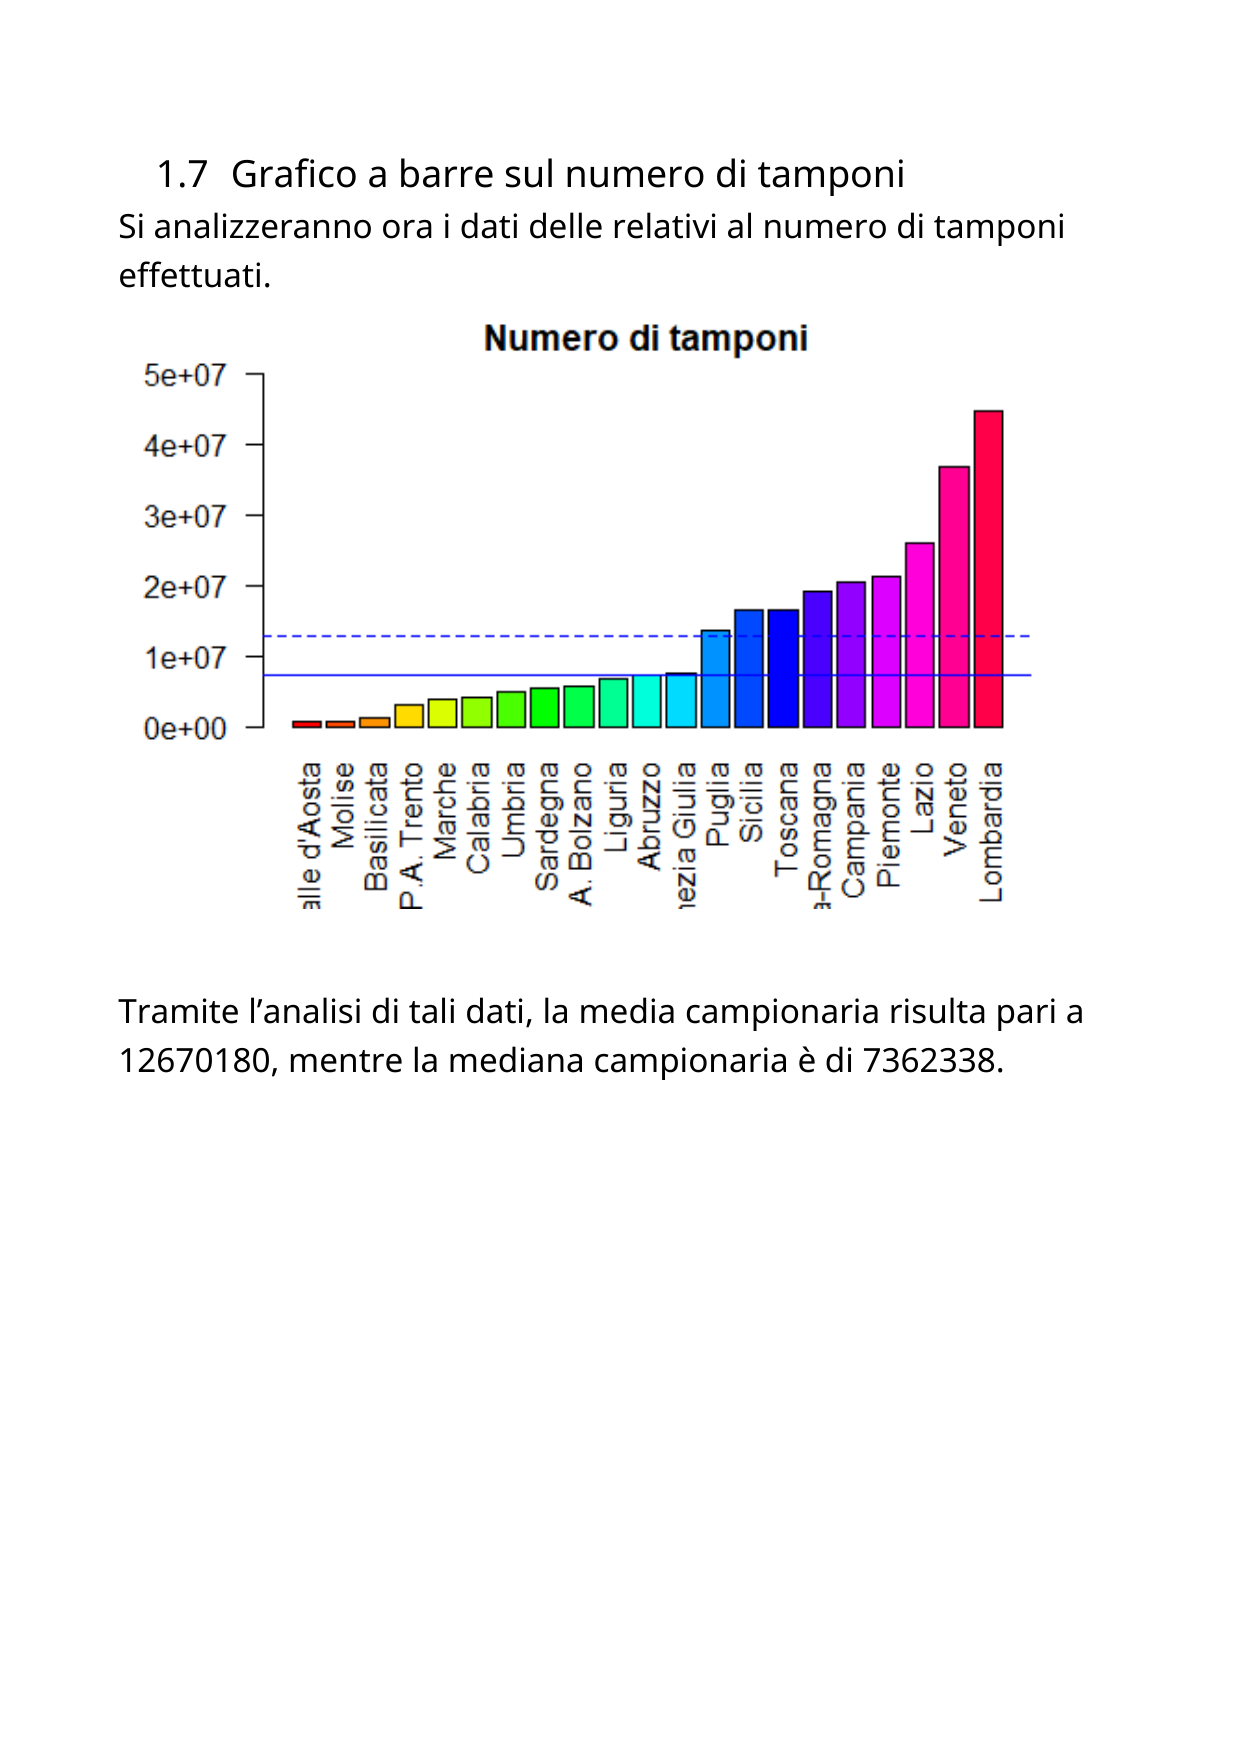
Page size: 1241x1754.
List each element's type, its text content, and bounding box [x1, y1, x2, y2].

picture [118, 299, 1106, 909]
subtitle Grafico a barre sul numero di tamponi [156, 148, 1122, 199]
text Tramite l’analisi di tali dati, la media campionaria risulta pari a 12670180, mentre la mediana campionaria è di 7362338. [118, 988, 1122, 1082]
